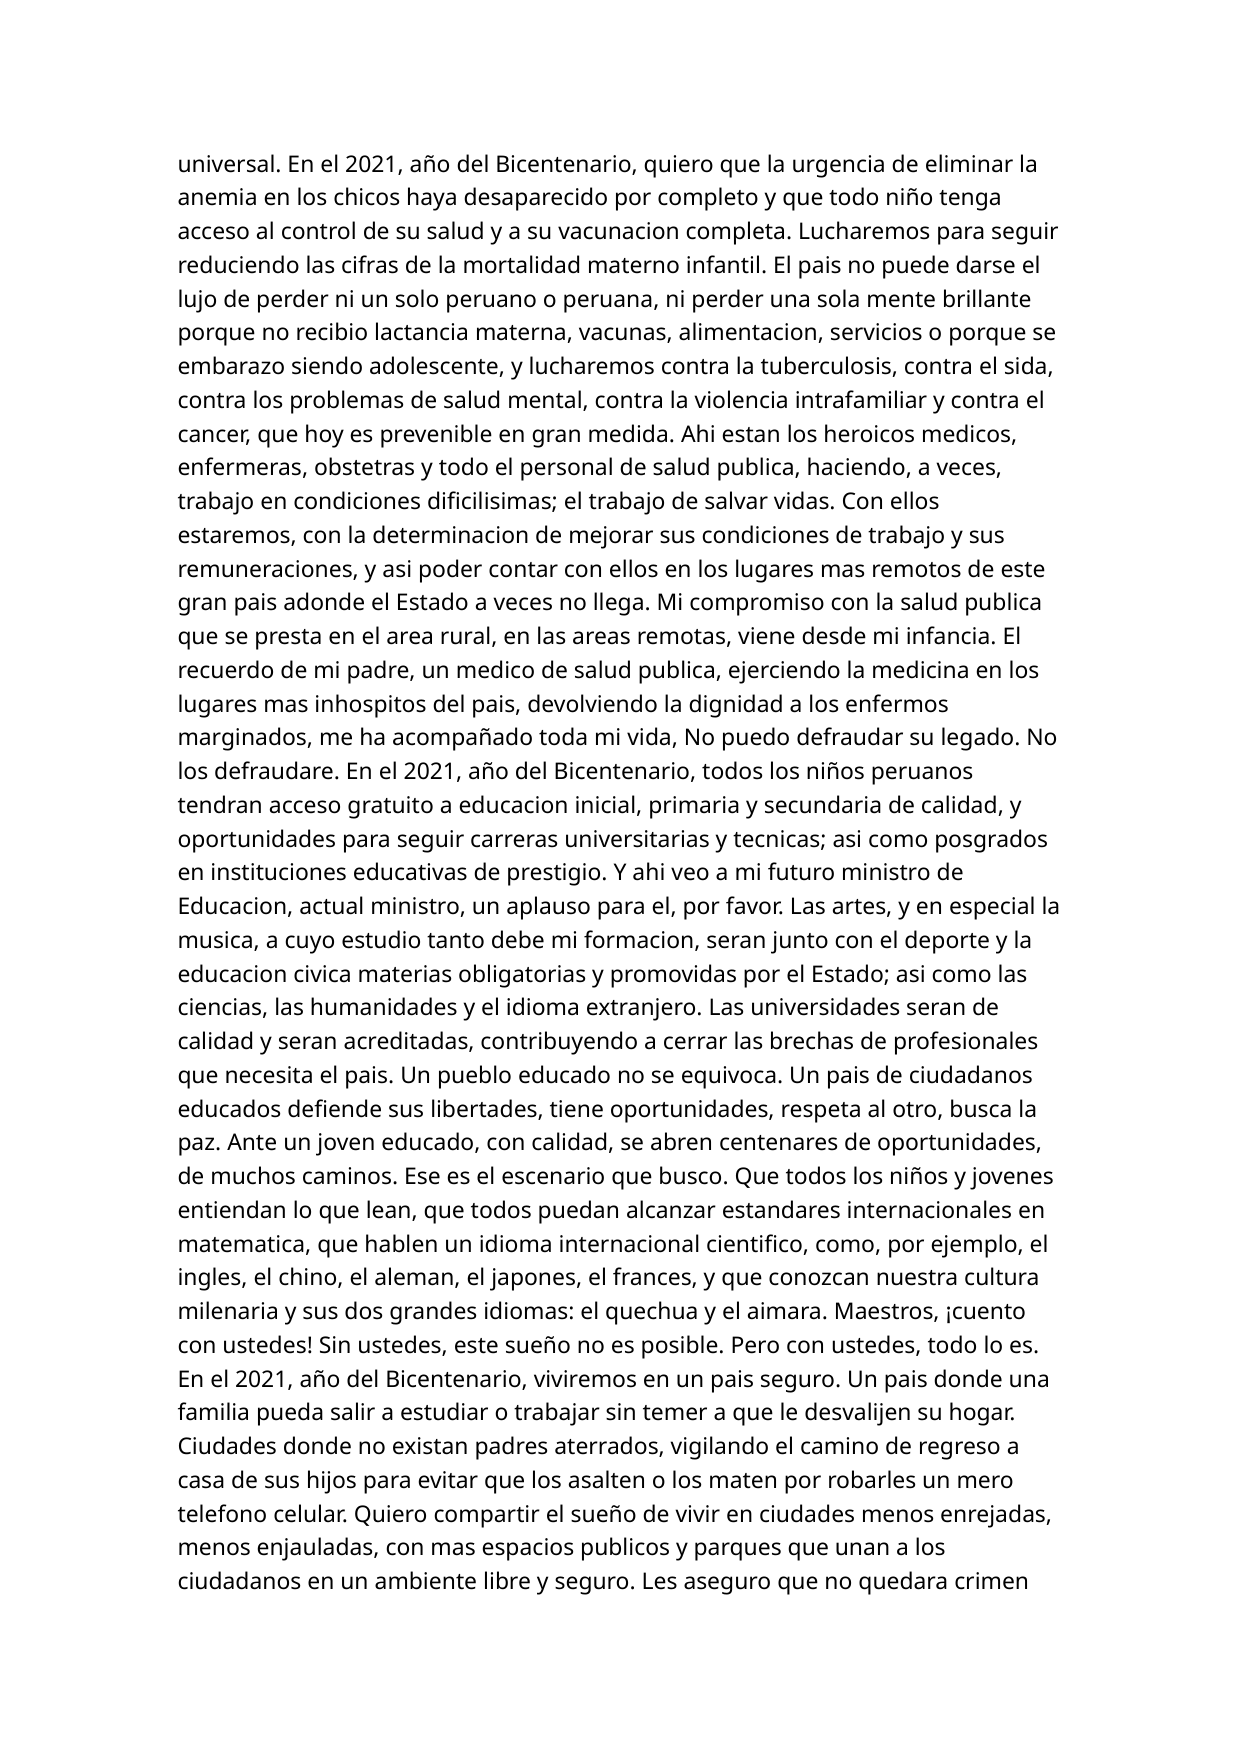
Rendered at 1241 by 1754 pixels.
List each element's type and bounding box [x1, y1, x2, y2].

text [177, 148, 1063, 1596]
